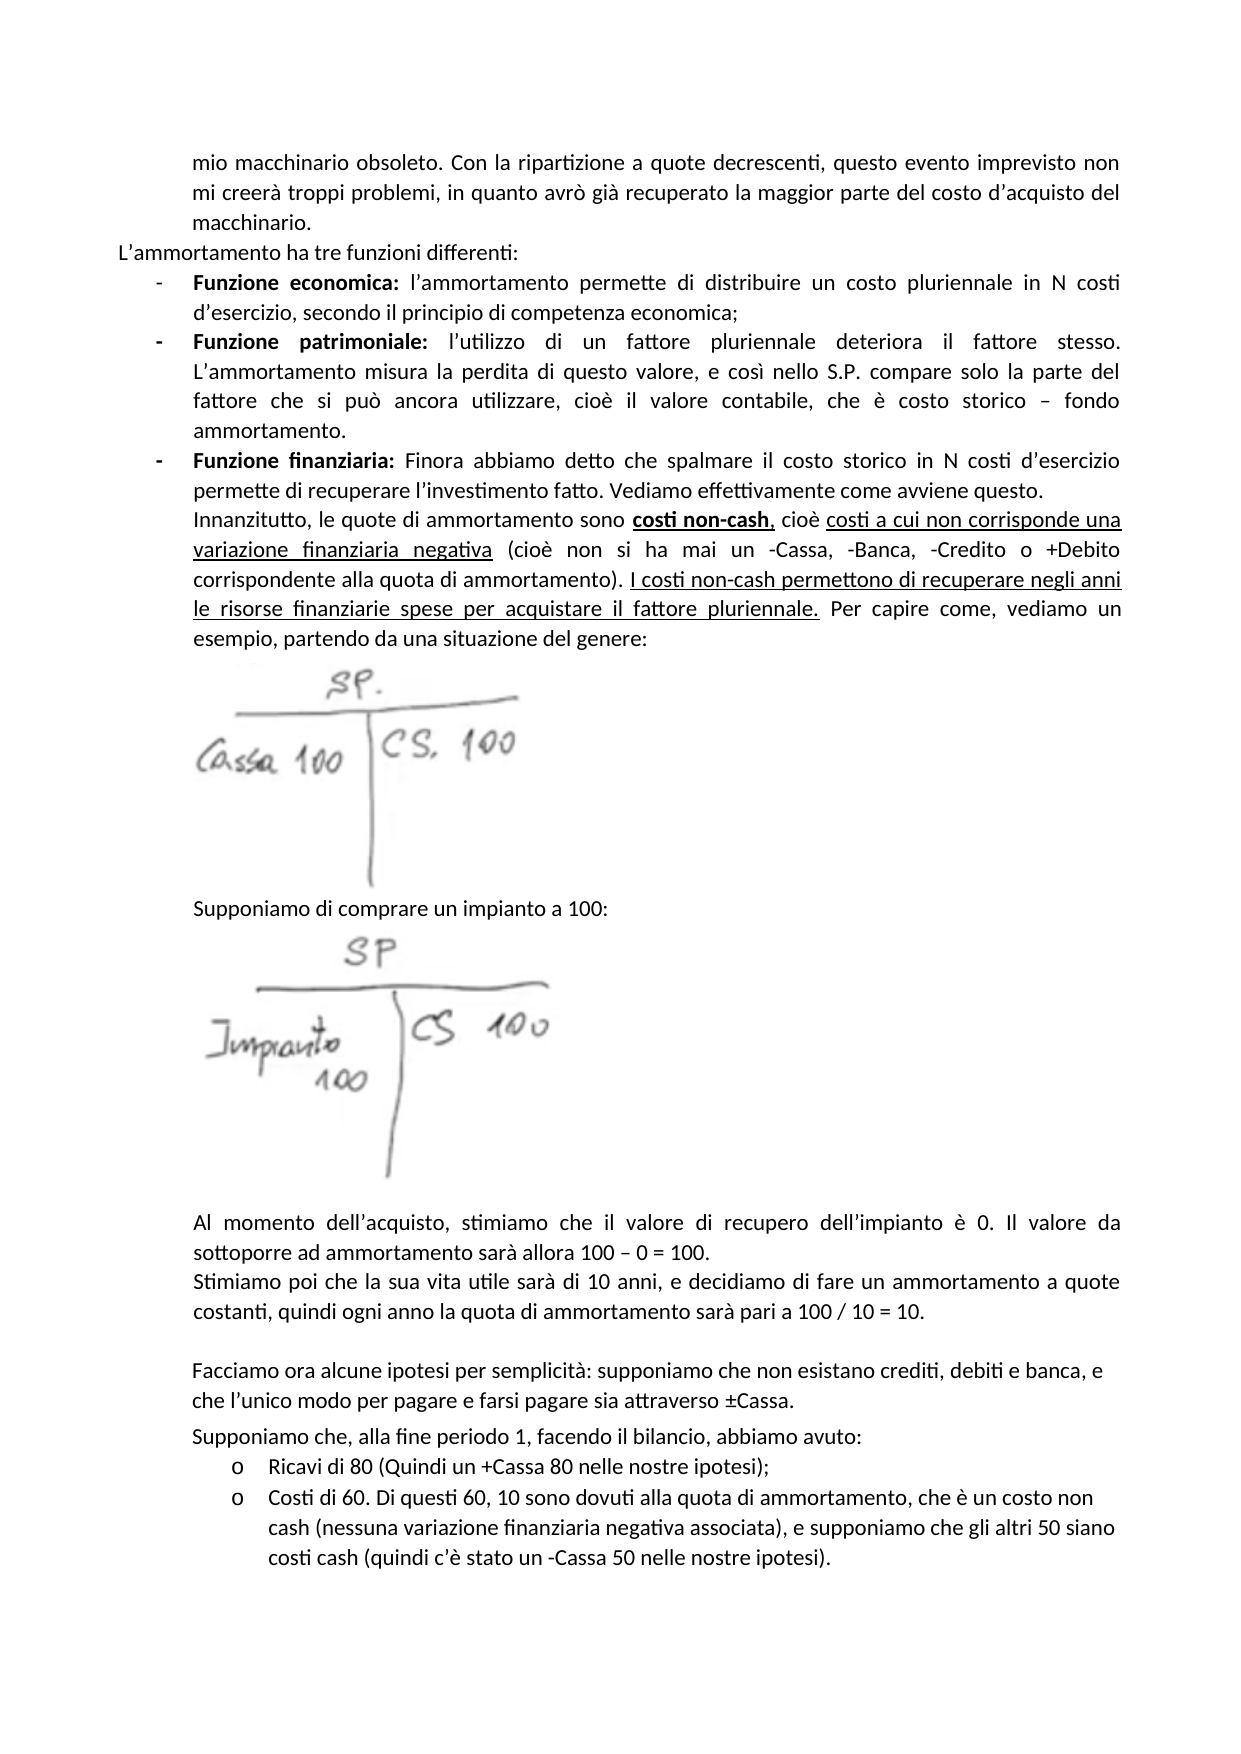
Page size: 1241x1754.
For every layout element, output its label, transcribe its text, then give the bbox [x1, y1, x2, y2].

list Costi di 60. Di questi 60, 10 sono dovuti alla quota di ammortamento, che è un costo non cash (nessuna variazione finanziaria negativa associata), e supponiamo che gli altri 50 siano costi cash (quindi c’è stato un -Cassa 50 nelle nostre ipotesi). [231, 1483, 1122, 1571]
list Funzione finanziaria: Finora abbiamo detto che spalmare il costo storico in N costi d’esercizio permette di recuperare l’investimento fatto. Vediamo effettivamente come avviene questo. [156, 446, 1122, 504]
list Funzione economica: l’ammortamento permette di distribuire un costo pluriennale in N costi d’esercizio, secondo il principio di competenza economica; [156, 268, 1122, 326]
text Facciamo ora alcune ipotesi per semplicità: supponiamo che non esistano crediti, debiti e banca, e che l’unico modo per pagare e farsi pagare sia attraverso ±Cassa. [192, 1356, 1122, 1414]
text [192, 148, 1122, 236]
list Funzione patrimoniale: l’utilizzo di un fattore pluriennale deteriora il fattore stesso. L’ammortamento misura la perdita di questo valore, e così nello S.P. compare solo la parte del fattore che si può ancora utilizzare, cioè il valore contabile, che è costo storico – fondo ammortamento. [156, 327, 1122, 444]
list Ricavi di 80 (Quindi un +Cassa 80 nelle nostre ipotesi); [231, 1452, 1122, 1481]
list Innanzitutto, le quote di ammortamento sono costi non-cash, cioè costi a cui non corrisponde una variazione finanziaria negativa (cioè non si ha mai un -Cassa, -Banca, -Credito o +Debito corrispondente alla quota di ammortamento). I costi non-cash permettono di recuperare negli anni le risorse finanziarie spese per acquistare il fattore pluriennale. Per capire come, vediamo un esempio, partendo da una situazione del genere: [193, 505, 1122, 652]
list Supponiamo di comprare un impianto a 100: [193, 894, 1122, 922]
picture [193, 663, 565, 893]
list Al momento dell’acquisto, stimiamo che il valore di recupero dell’impianto è 0. Il valore da sottoporre ad ammortamento sarà allora 100 – 0 = 100. [193, 1208, 1122, 1266]
text Supponiamo che, alla fine periodo 1, facendo il bilancio, abbiamo avuto: [192, 1422, 1122, 1450]
list Stimiamo poi che la sua vita utile sarà di 10 anni, e decidiamo di fare un ammortamento a quote costanti, quindi ogni anno la quota di ammortamento sarà pari a 100 / 10 = 10. [193, 1267, 1122, 1325]
picture [193, 923, 583, 1207]
text L’ammortamento ha tre funzioni differenti: [118, 238, 1122, 266]
